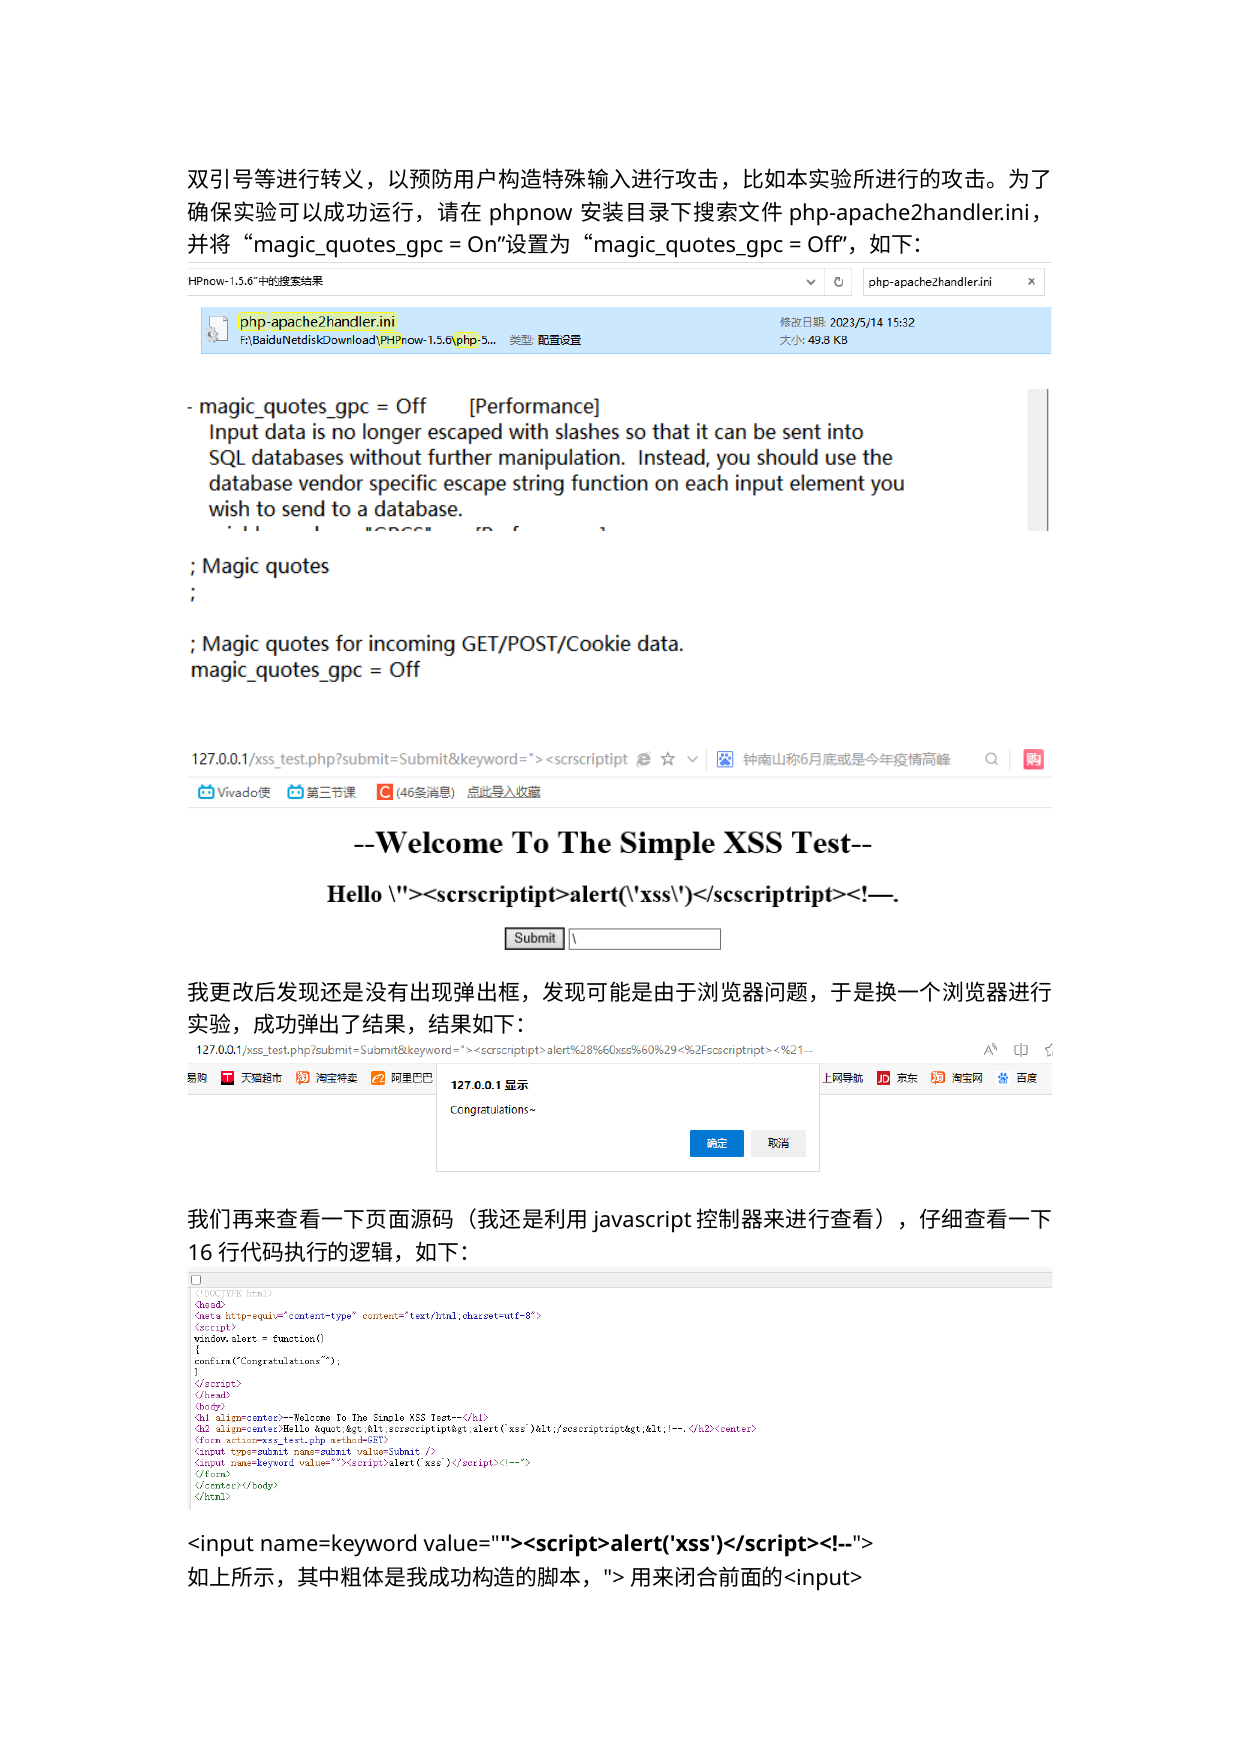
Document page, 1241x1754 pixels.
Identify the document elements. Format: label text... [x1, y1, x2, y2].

picture [187, 259, 1052, 365]
list <input name=keyword value=""><script>alert('xss')</script><!--"> [187, 1527, 1053, 1559]
list 我更改后发现还是没有出现弹出框，发现可能是由于浏览器问题，于是换一个浏览器进行实验，成功弹出了结果，结果如下： [187, 974, 1053, 1039]
picture [187, 389, 1052, 531]
list 我们再来查看一下页面源码（我还是利用javascript控制器来进行查看），仔细查看一下 16 行代码执行的逻辑，如下： [187, 1202, 1053, 1267]
picture [187, 747, 1053, 957]
list 如上所示，其中粗体是我成功构造的脚本，"> 用来闭合前面的<input> [187, 1559, 1053, 1592]
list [187, 162, 1053, 259]
picture [187, 1267, 1053, 1510]
picture [187, 1039, 1053, 1175]
picture [187, 552, 1053, 703]
